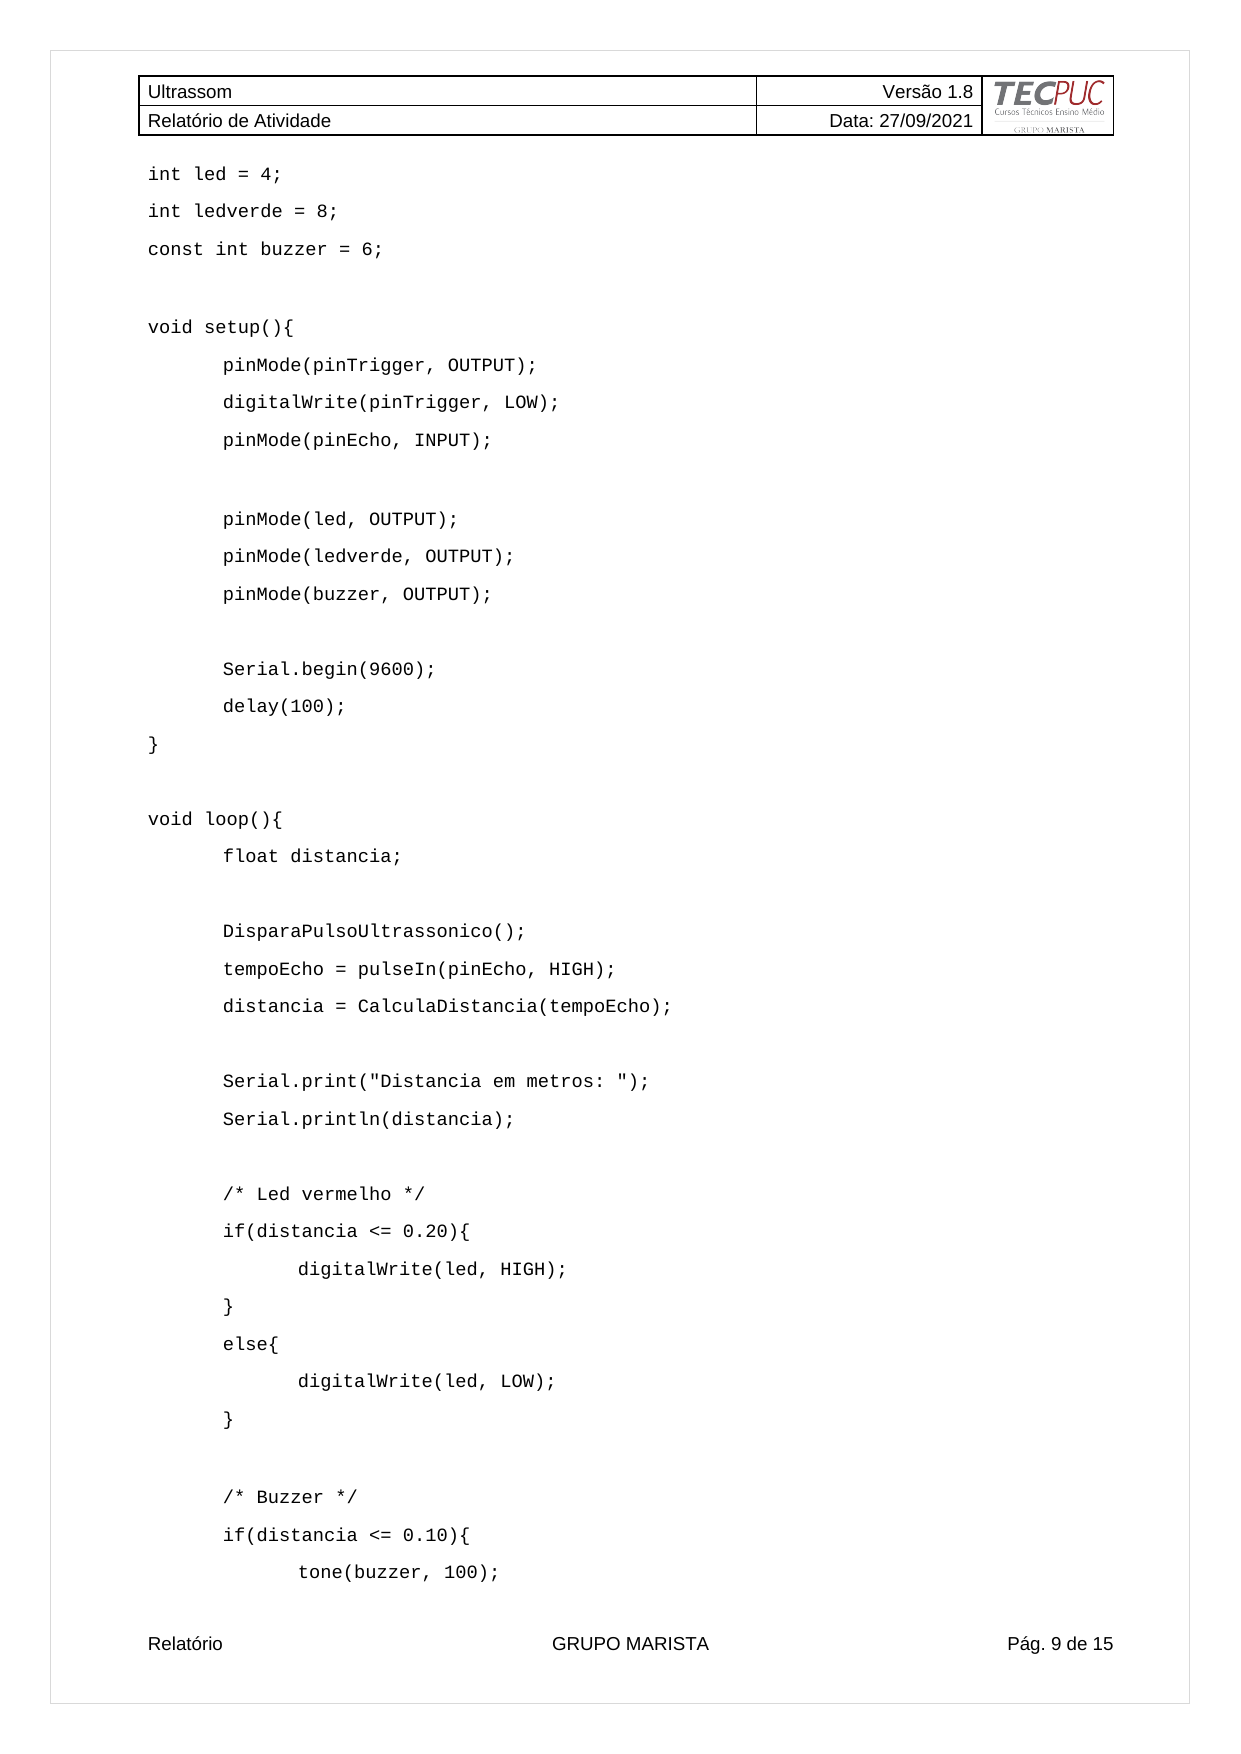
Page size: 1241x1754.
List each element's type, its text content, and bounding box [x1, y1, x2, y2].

text Serial.println(distancia); [148, 1106, 1122, 1131]
text digitalWrite(pinTrigger, LOW); [148, 389, 1122, 414]
text void setup(){ [148, 314, 1122, 339]
text Serial.begin(9600); [148, 656, 1122, 681]
text } [148, 1406, 1122, 1431]
text const int buzzer = 6; [148, 236, 1122, 261]
text if(distancia <= 0.10){ [148, 1522, 1122, 1547]
text delay(100); [148, 693, 1122, 718]
text tone(buzzer, 100); [148, 1559, 1122, 1584]
text } [148, 731, 1122, 756]
text pinMode(buzzer, OUTPUT); [148, 581, 1122, 606]
text if(distancia <= 0.20){ [148, 1218, 1122, 1243]
text /* Buzzer */ [148, 1484, 1122, 1509]
text pinMode(pinTrigger, OUTPUT); [148, 352, 1122, 377]
text Serial.print("Distancia em metros: "); [148, 1068, 1122, 1093]
text distancia = CalculaDistancia(tempoEcho); [148, 993, 1122, 1018]
text } [148, 1293, 1122, 1318]
text tempoEcho = pulseIn(pinEcho, HIGH); [148, 956, 1122, 981]
text pinMode(ledverde, OUTPUT); [148, 543, 1122, 568]
text /* Led vermelho */ [148, 1181, 1122, 1206]
text void loop(){ [148, 806, 1122, 831]
text digitalWrite(led, LOW); [148, 1368, 1122, 1393]
text else{ [148, 1331, 1122, 1356]
picture [994, 80, 1105, 133]
text int ledverde = 8; [148, 198, 1122, 223]
text DisparaPulsoUltrassonico(); [148, 918, 1122, 943]
text pinMode(led, OUTPUT); [148, 506, 1122, 531]
text digitalWrite(led, HIGH); [148, 1256, 1122, 1281]
text float distancia; [148, 843, 1122, 868]
text pinMode(pinEcho, INPUT); [148, 427, 1122, 452]
text int led = 4; [148, 161, 1122, 186]
